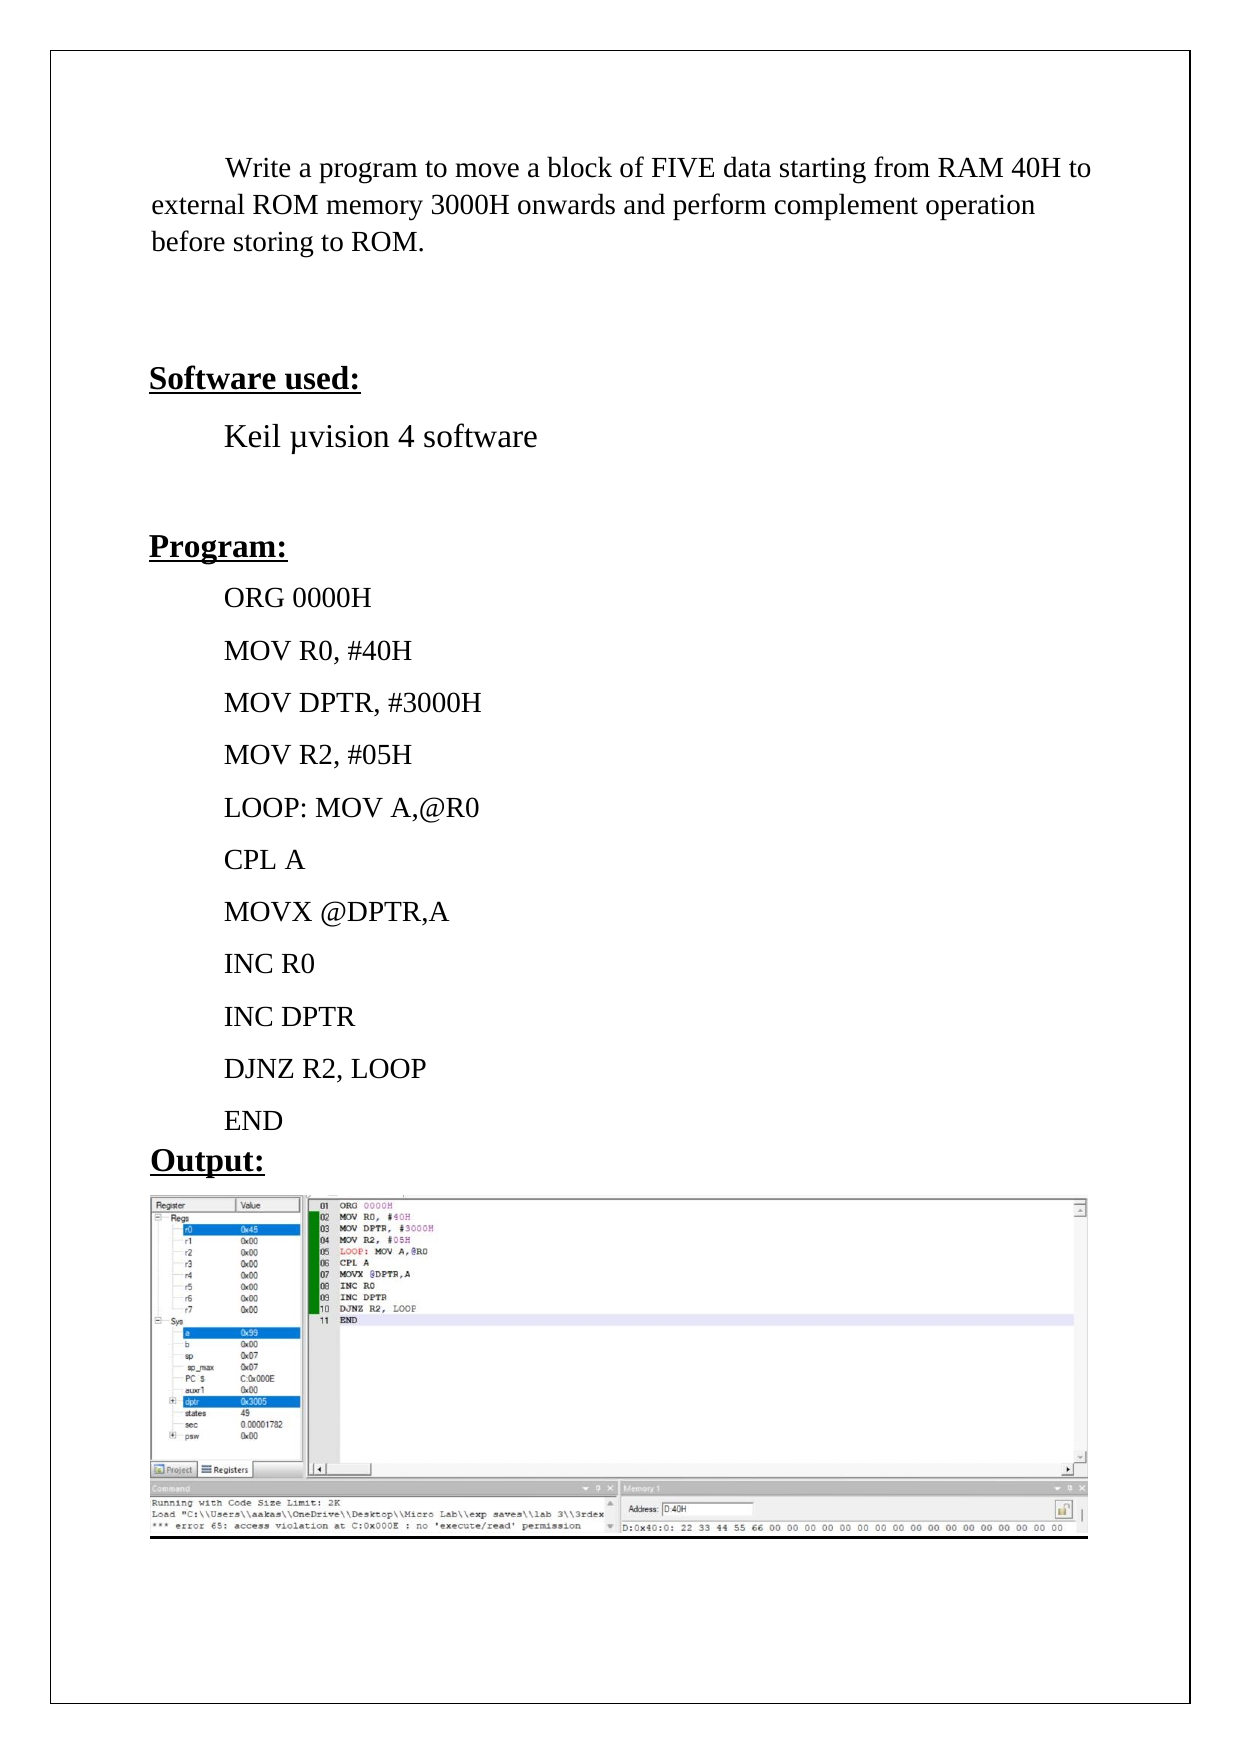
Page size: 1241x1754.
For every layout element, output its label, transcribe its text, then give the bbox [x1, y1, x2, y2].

text INC DPTR [223, 999, 1093, 1032]
picture [150, 1195, 1088, 1533]
text INC R0 [223, 947, 1093, 980]
text LOOP: MOV A,@R0 [223, 790, 1093, 823]
text END [223, 1103, 1093, 1137]
text MOV DPTR, #3000H [223, 685, 1093, 719]
text Write a program to move a block of FIVE data starting from RAM 40H to external ROM memory 3000H onwards and perform complement operation before storing to ROM. [150, 150, 1093, 257]
text DJNZ R2, LOOP [223, 1051, 1093, 1085]
text ORG 0000H [223, 581, 1093, 614]
text Software used: [148, 359, 407, 397]
text MOVX @DPTR,A [223, 894, 1093, 928]
text Program: [148, 527, 407, 565]
text CPL A [223, 842, 1093, 876]
text MOV R2, #05H [223, 737, 1093, 771]
text Keil µvision 4 software [223, 416, 1099, 455]
text MOV R0, #40H [223, 633, 1093, 666]
